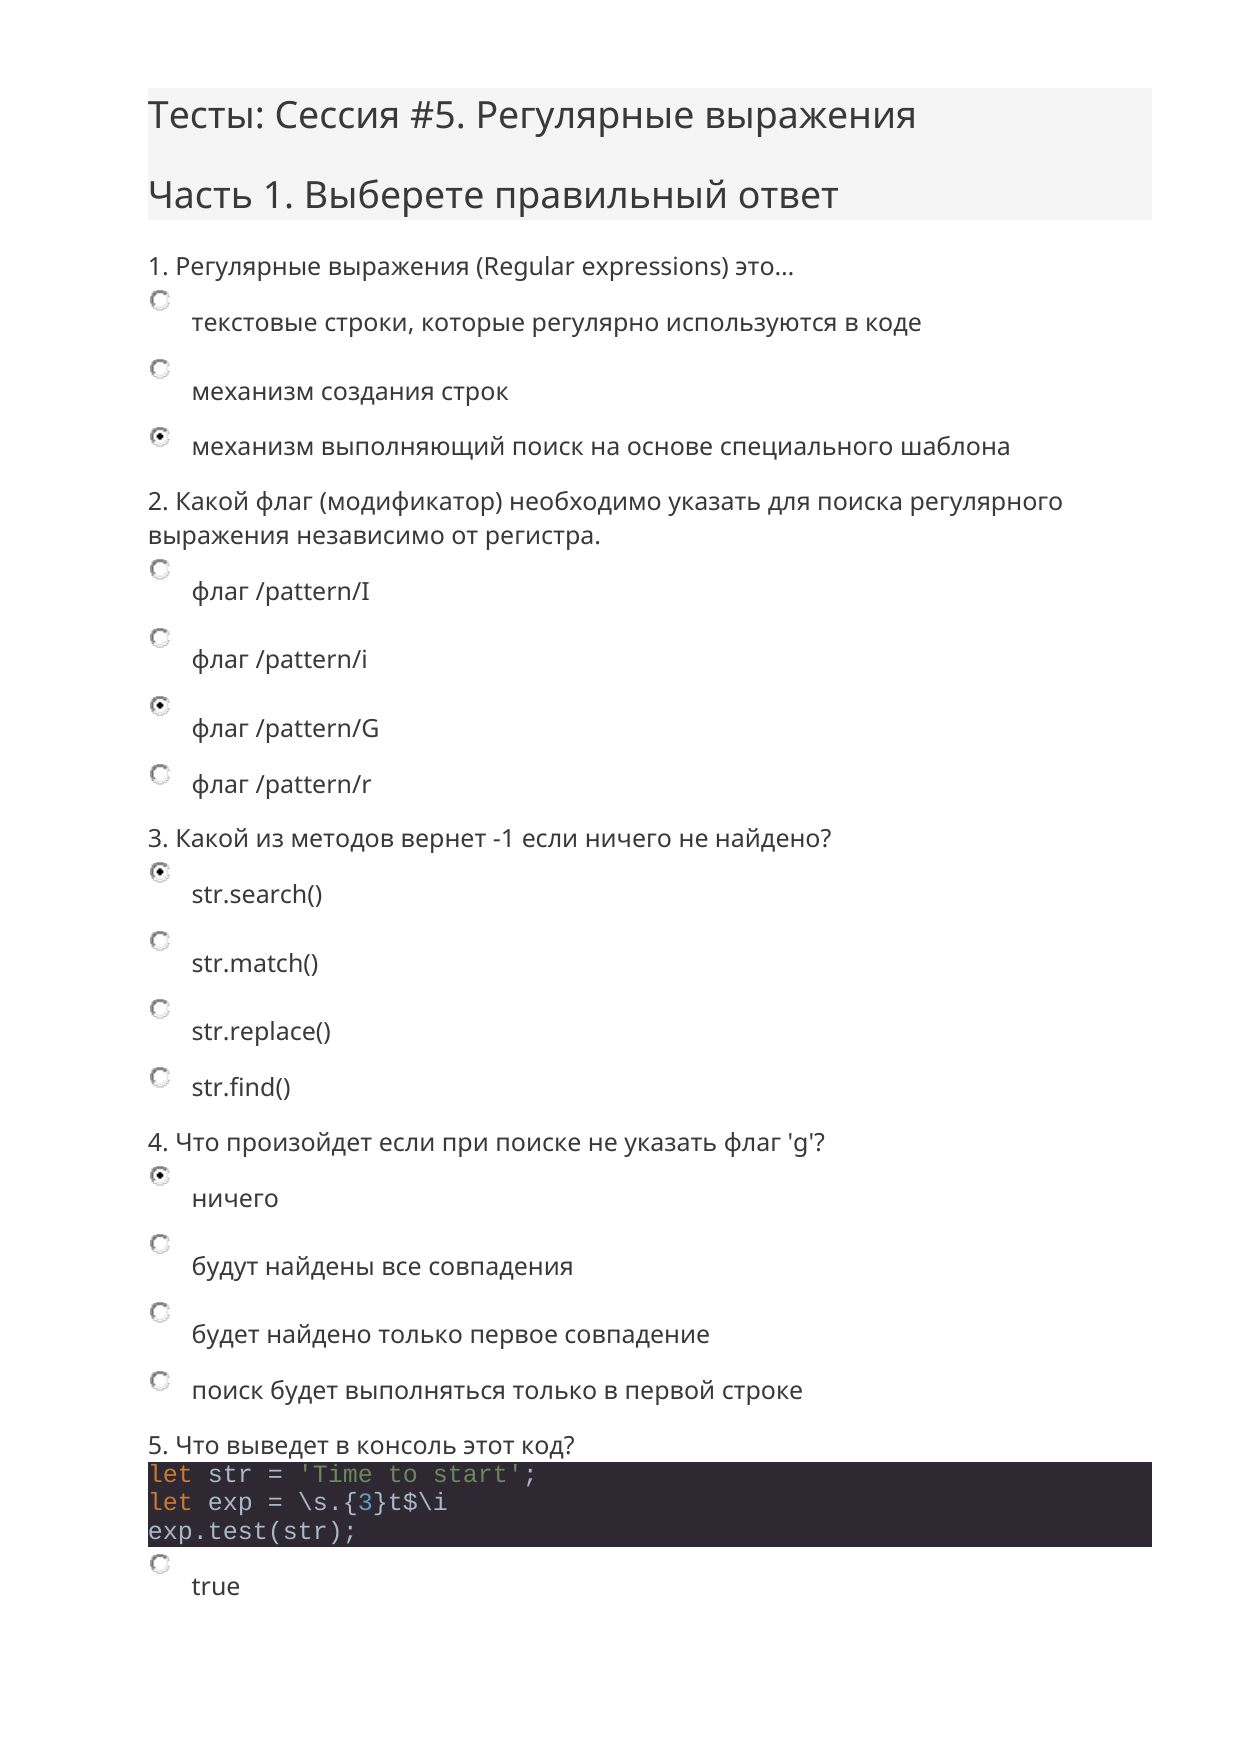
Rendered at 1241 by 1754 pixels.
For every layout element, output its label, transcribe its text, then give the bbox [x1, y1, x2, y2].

text флаг /pattern/i [148, 620, 1152, 676]
text поиск будет выполняться только в первой строке [148, 1363, 1152, 1407]
text механизм выполняющий поиск на основе специального шаблона [148, 420, 1152, 463]
text будет найдено только первое совпадение [148, 1295, 1152, 1351]
text 2. Какой флаг (модификатор) необходимо указать для поиска регулярного выражения независимо от регистра. [148, 484, 1152, 552]
text флаг /pattern/r [148, 757, 1152, 800]
text будут найдены все совпадения [148, 1227, 1152, 1283]
text 5. Что выведет в консоль этот код? [148, 1428, 1152, 1462]
text str.find() [148, 1060, 1152, 1103]
text 4. Что произойдет если при поиске не указать флаг 'g'? [148, 1124, 1152, 1158]
text Тесты: Сессия #5. Регулярные выражения [148, 88, 1152, 139]
text текстовые строки, которые регулярно используются в коде [148, 283, 1152, 339]
text флаг /pattern/I [148, 552, 1152, 608]
text str.replace() [148, 992, 1152, 1048]
text str.match() [148, 923, 1152, 979]
text let str = 'Time to start'; [148, 1462, 1152, 1490]
text Часть 1. Выберете правильный ответ [148, 169, 1152, 220]
text str.search() [148, 855, 1152, 911]
text true [148, 1547, 1152, 1602]
text флаг /pattern/G [148, 689, 1152, 744]
text let exp = \s.{3}t$\i [148, 1490, 1152, 1518]
text 1. Регулярные выражения (Regular expressions) это… [148, 249, 1152, 283]
text ничего [148, 1158, 1152, 1214]
text exp.test(str); [148, 1518, 1152, 1547]
text механизм создания строк [148, 351, 1152, 407]
text 3. Какой из методов вернет -1 если ничего не найдено? [148, 821, 1152, 855]
